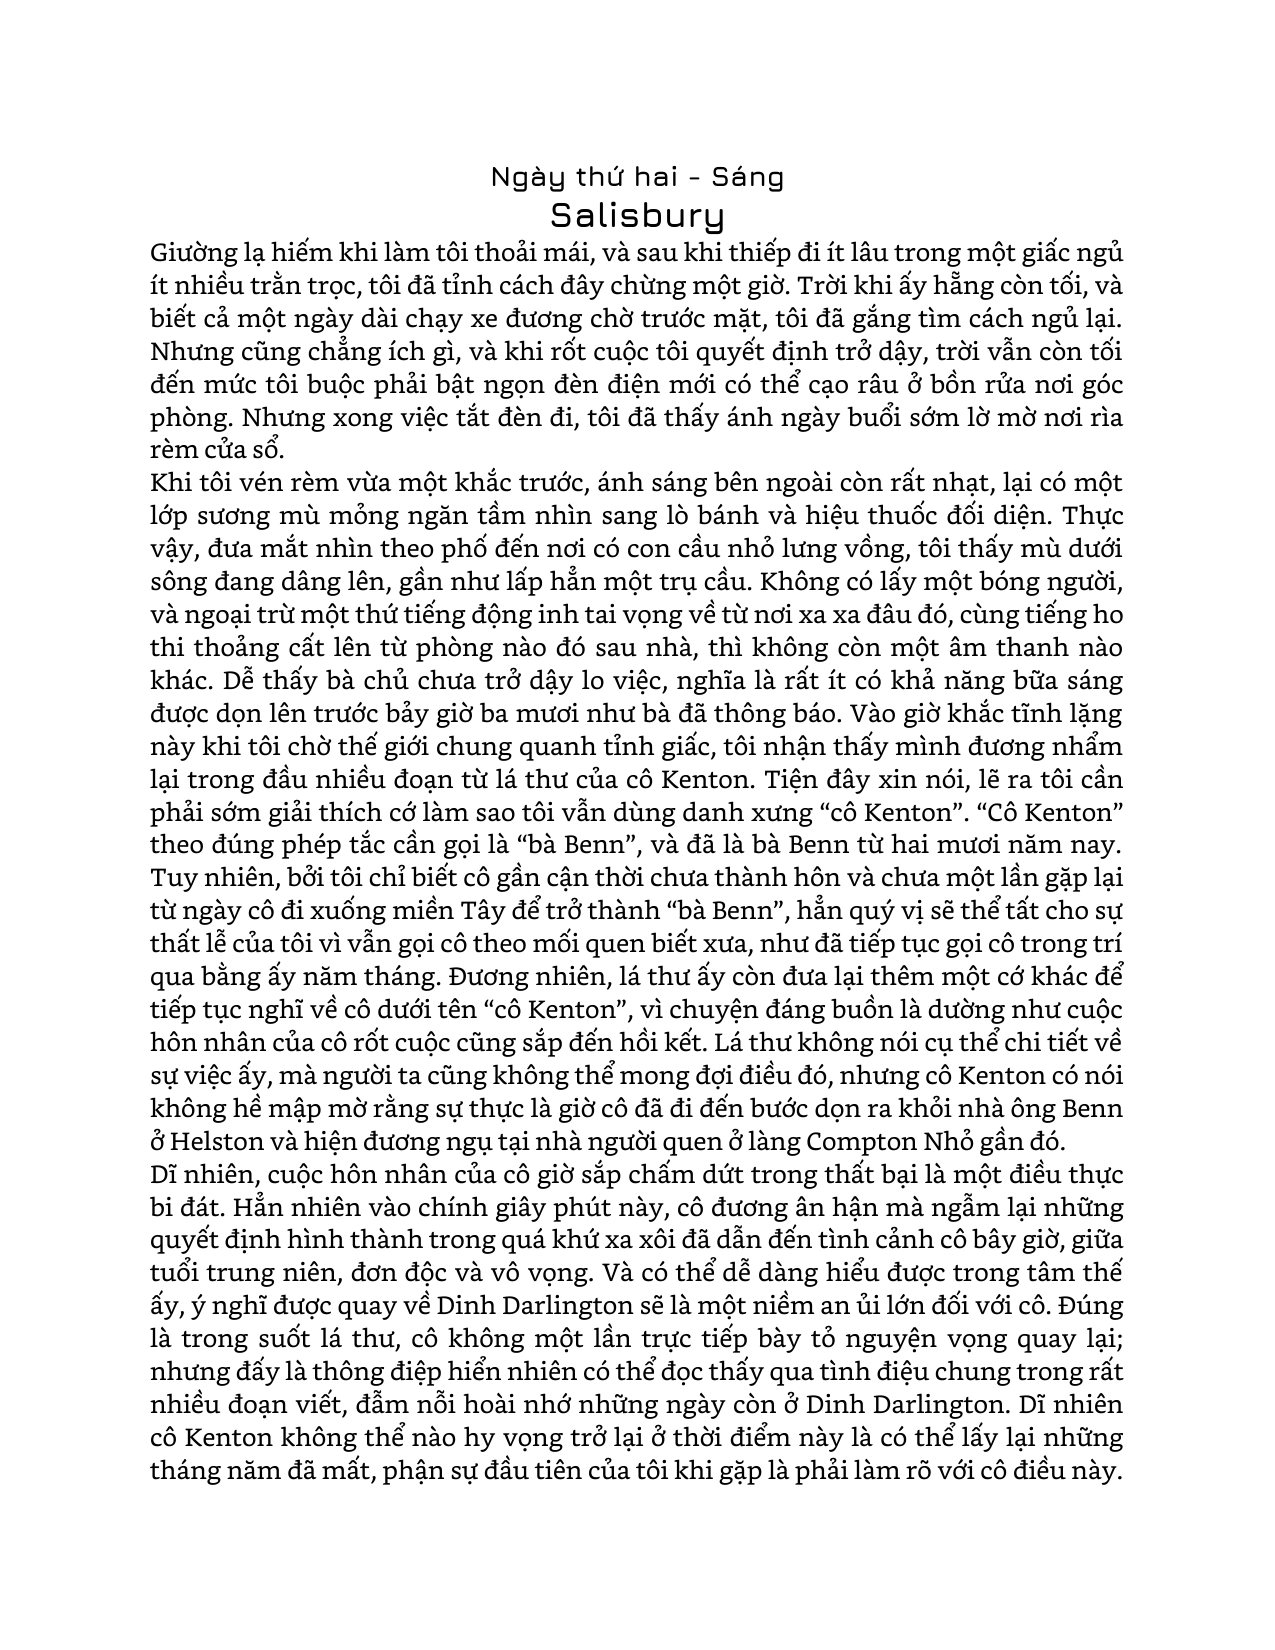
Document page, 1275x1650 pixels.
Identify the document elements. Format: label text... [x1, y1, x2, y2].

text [150, 1157, 1125, 1486]
text Giường lạ hiếm khi làm tôi thoải mái, và sau khi thiếp đi ít lâu trong một giấc ngủ ít nhiều trằn trọc, tôi đã tỉnh cách đây chừng một giờ. Trời khi ấy hẵng còn tối, và biết cả một ngày dài chạy xe đương chờ trước mặt, tôi đã gắng tìm cách ngủ lại. Nhưng cũng chẳng ích gì, và khi rốt cuộc tôi quyết định trở dậy, trời vẫn còn tối đến mức tôi buộc phải bật ngọn đèn điện mới có thể cạo râu ở bồn rửa nơi góc phòng. Nhưng xong việc tắt đèn đi, tôi đã thấy ánh ngày buổi sớm lờ mờ nơi rìa rèm cửa sổ. [150, 235, 1125, 465]
subtitle Ngày thứ hai - Sáng Salisbury [150, 150, 1125, 235]
text Khi tôi vén rèm vừa một khắc trước, ánh sáng bên ngoài còn rất nhạt, lại có một lớp sương mù mỏng ngăn tầm nhìn sang lò bánh và hiệu thuốc đối diện. Thực vậy, đưa mắt nhìn theo phố đến nơi có con cầu nhỏ lưng vồng, tôi thấy mù dưới sông đang dâng lên, gần như lấp hẳn một trụ cầu. Không có lấy một bóng người, và ngoại trừ một thứ tiếng động inh tai vọng về từ nơi xa xa đâu đó, cùng tiếng ho thi thoảng cất lên từ phòng nào đó sau nhà, thì không còn một âm thanh nào khác. Dễ thấy bà chủ chưa trở dậy lo việc, nghĩa là rất ít có khả năng bữa sáng được dọn lên trước bảy giờ ba mươi như bà đã thông báo. Vào giờ khắc tĩnh lặng này khi tôi chờ thế giới chung quanh tỉnh giấc, tôi nhận thấy mình đương nhẩm lại trong đầu nhiều đoạn từ lá thư của cô Kenton. Tiện đây xin nói, lẽ ra tôi cần phải sớm giải thích cớ làm sao tôi vẫn dùng danh xưng “cô Kenton”. “Cô Kenton” theo đúng phép tắc cần gọi là “bà Benn”, và đã là bà Benn từ hai mươi năm nay. Tuy nhiên, bởi tôi chỉ biết cô gần cận thời chưa thành hôn và chưa một lần gặp lại từ ngày cô đi xuống miền Tây để trở thành “bà Benn”, hẳn quý vị sẽ thể tất cho sự thất lễ của tôi vì vẫn gọi cô theo mối quen biết xưa, như đã tiếp tục gọi cô trong trí qua bằng ấy năm tháng. Đương nhiên, lá thư ấy còn đưa lại thêm một cớ khác để tiếp tục nghĩ về cô dưới tên “cô Kenton”, vì chuyện đáng buồn là dường như cuộc hôn nhân của cô rốt cuộc cũng sắp đến hồi kết. Lá thư không nói cụ thể chi tiết về sự việc ấy, mà người ta cũng không thể mong đợi điều đó, nhưng cô Kenton có nói không hề mập mờ rằng sự thực là giờ cô đã đi đến bước dọn ra khỏi nhà ông Benn ở Helston và hiện đương ngụ tại nhà người quen ở làng Compton Nhỏ gần đó. [150, 465, 1125, 1157]
